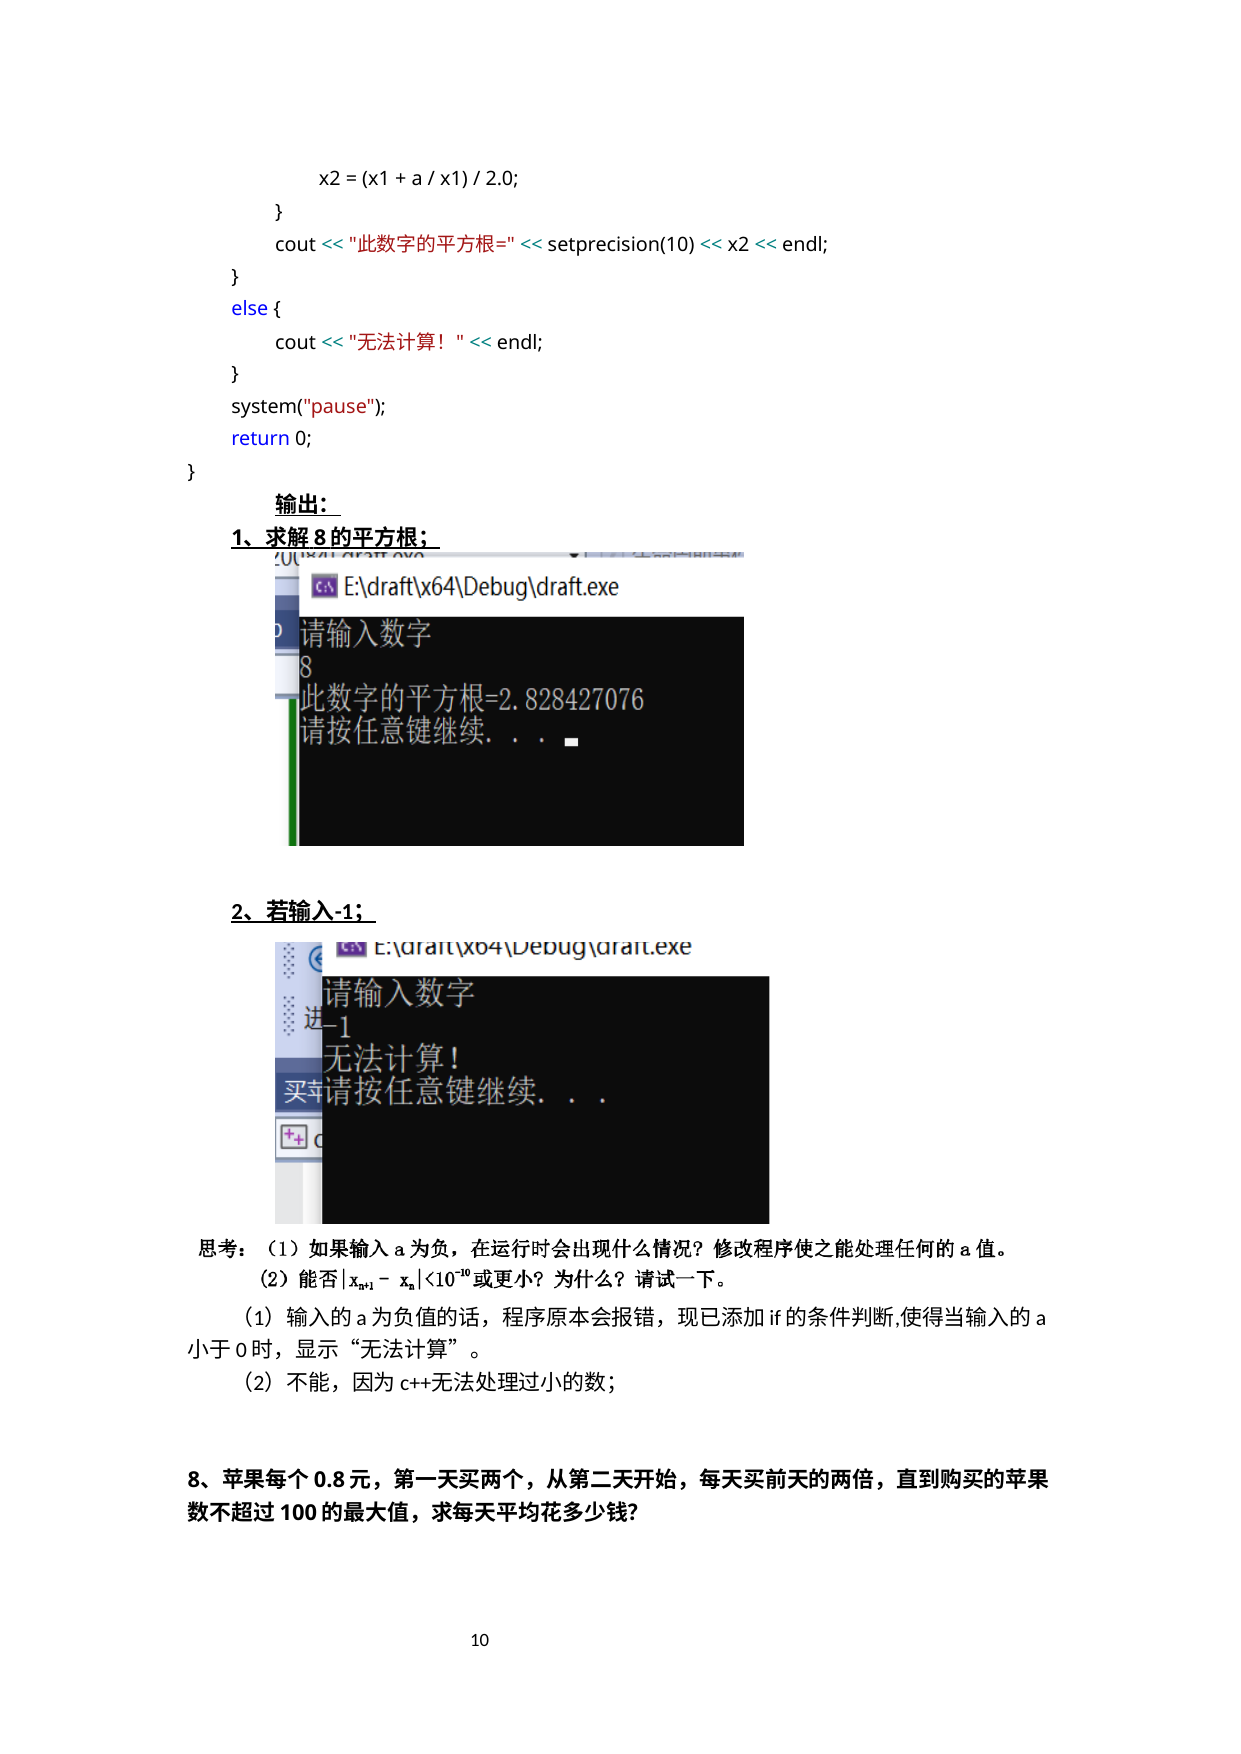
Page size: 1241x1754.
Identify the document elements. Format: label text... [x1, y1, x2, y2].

text } [187, 194, 1053, 227]
text } [187, 357, 1053, 389]
text } [187, 259, 1053, 292]
list 输出： [231, 487, 1053, 519]
text system("pause"); [187, 389, 1053, 422]
list 不能，因为c++无法处理过小的数； [187, 1364, 1053, 1397]
text cout << "此数字的平方根=" << setprecision(10) << x2 << endl; [187, 227, 1053, 259]
list 1、求解8的平方根； [187, 519, 1053, 552]
picture [187, 1234, 1053, 1300]
text cout << "无法计算！" << endl; [187, 324, 1053, 357]
list 苹果每个0.8元，第一天买两个，从第二天开始，每天买前天的两倍，直到购买的苹果数不超过100的最大值，求每天平均花多少钱？ [187, 1462, 1053, 1527]
list 2、若输入-1； [187, 877, 1053, 942]
list } [187, 454, 1053, 487]
picture [275, 552, 744, 846]
list 输入的a为负值的话，程序原本会报错，现已添加if的条件判断,使得当输入的a小于0时，显示“无法计算”。 [187, 1300, 1053, 1364]
text x2 = (x1 + a / x1) / 2.0; [187, 162, 1053, 194]
picture [275, 942, 770, 1224]
text else { [187, 292, 1053, 324]
text return 0; [187, 422, 1053, 454]
